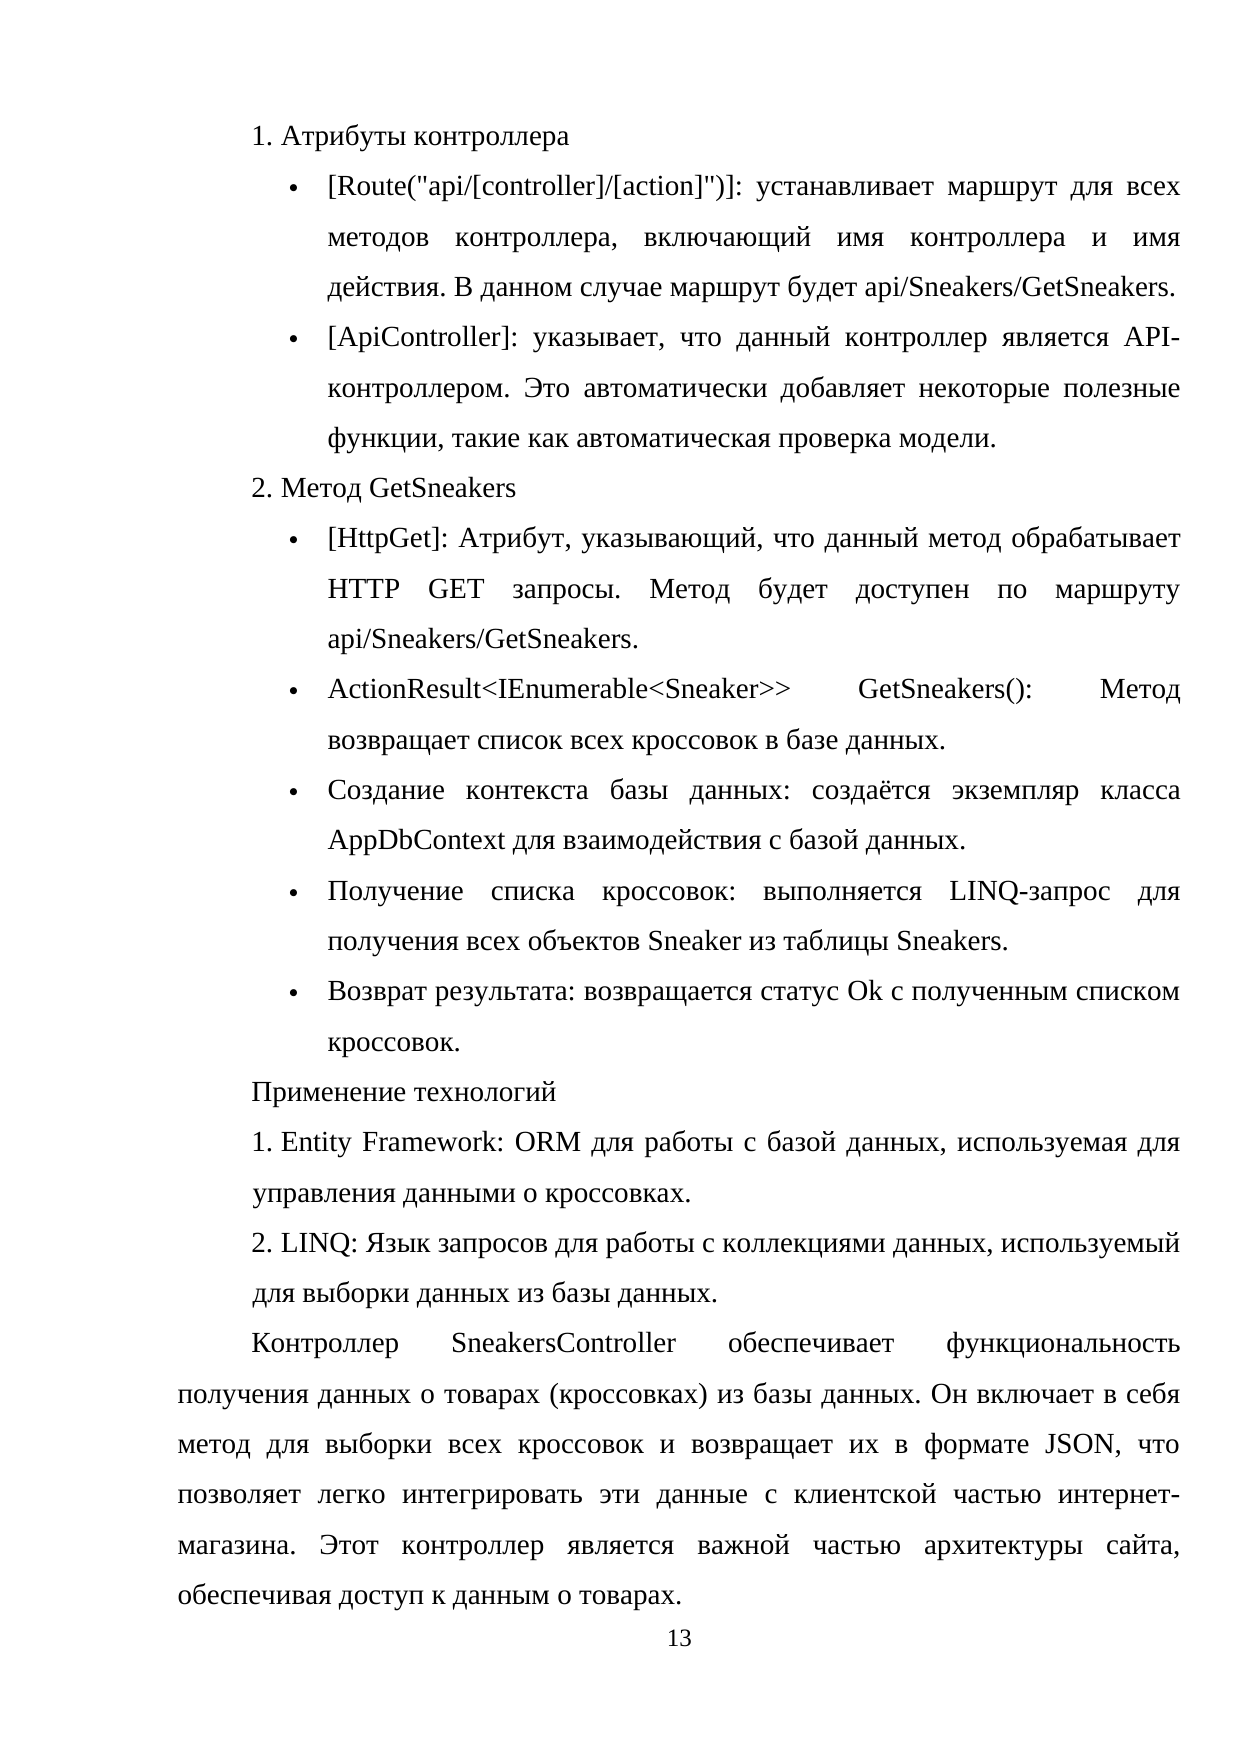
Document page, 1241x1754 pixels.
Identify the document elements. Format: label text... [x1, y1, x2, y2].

list Создание контекста базы данных: создаётся экземпляр класса AppDbContext для взаимодействия с базой данных. [290, 772, 1181, 856]
list Метод GetSneakers [251, 470, 1181, 504]
list Entity Framework: ORM для работы с базой данных, используемая для управления данными о кроссовках. [251, 1124, 1181, 1208]
list Атрибуты контроллера [251, 118, 1181, 152]
list [ApiController]: указывает, что данный контроллер является API-контроллером. Это автоматически добавляет некоторые полезные функции, такие как автоматическая проверка модели. [290, 319, 1181, 453]
list Получение списка кроссовок: выполняется LINQ-запрос для получения всех объектов Sneaker из таблицы Sneakers. [290, 873, 1181, 957]
text Применение технологий [177, 1074, 1181, 1108]
list LINQ: Язык запросов для работы с коллекциями данных, используемый для выборки данных из базы данных. [251, 1225, 1181, 1309]
text Контроллер SneakersController обеспечивает функциональность получения данных о товарах (кроссовках) из базы данных. Он включает в себя метод для выборки всех кроссовок и возвращает их в формате JSON, что позволяет легко интегрировать эти данные с клиентской частью интернет-магазина. Этот контроллер является важной частью архитектуры сайта, обеспечивая доступ к данным о товарах. [177, 1326, 1181, 1611]
list [HttpGet]: Атрибут, указывающий, что данный метод обрабатывает HTTP GET запросы. Метод будет доступен по маршруту api/Sneakers/GetSneakers. [290, 521, 1181, 655]
list [Route("api/[controller]/[action]")]: устанавливает маршрут для всех методов контроллера, включающий имя контроллера и имя действия. В данном случае маршрут будет api/Sneakers/GetSneakers. [290, 168, 1181, 303]
list Возврат результата: возвращается статус Ok с полученным списком кроссовок. [290, 973, 1181, 1057]
list ActionResult<IEnumerable<Sneaker>> GetSneakers(): Метод возвращает список всех кроссовок в базе данных. [290, 672, 1181, 755]
